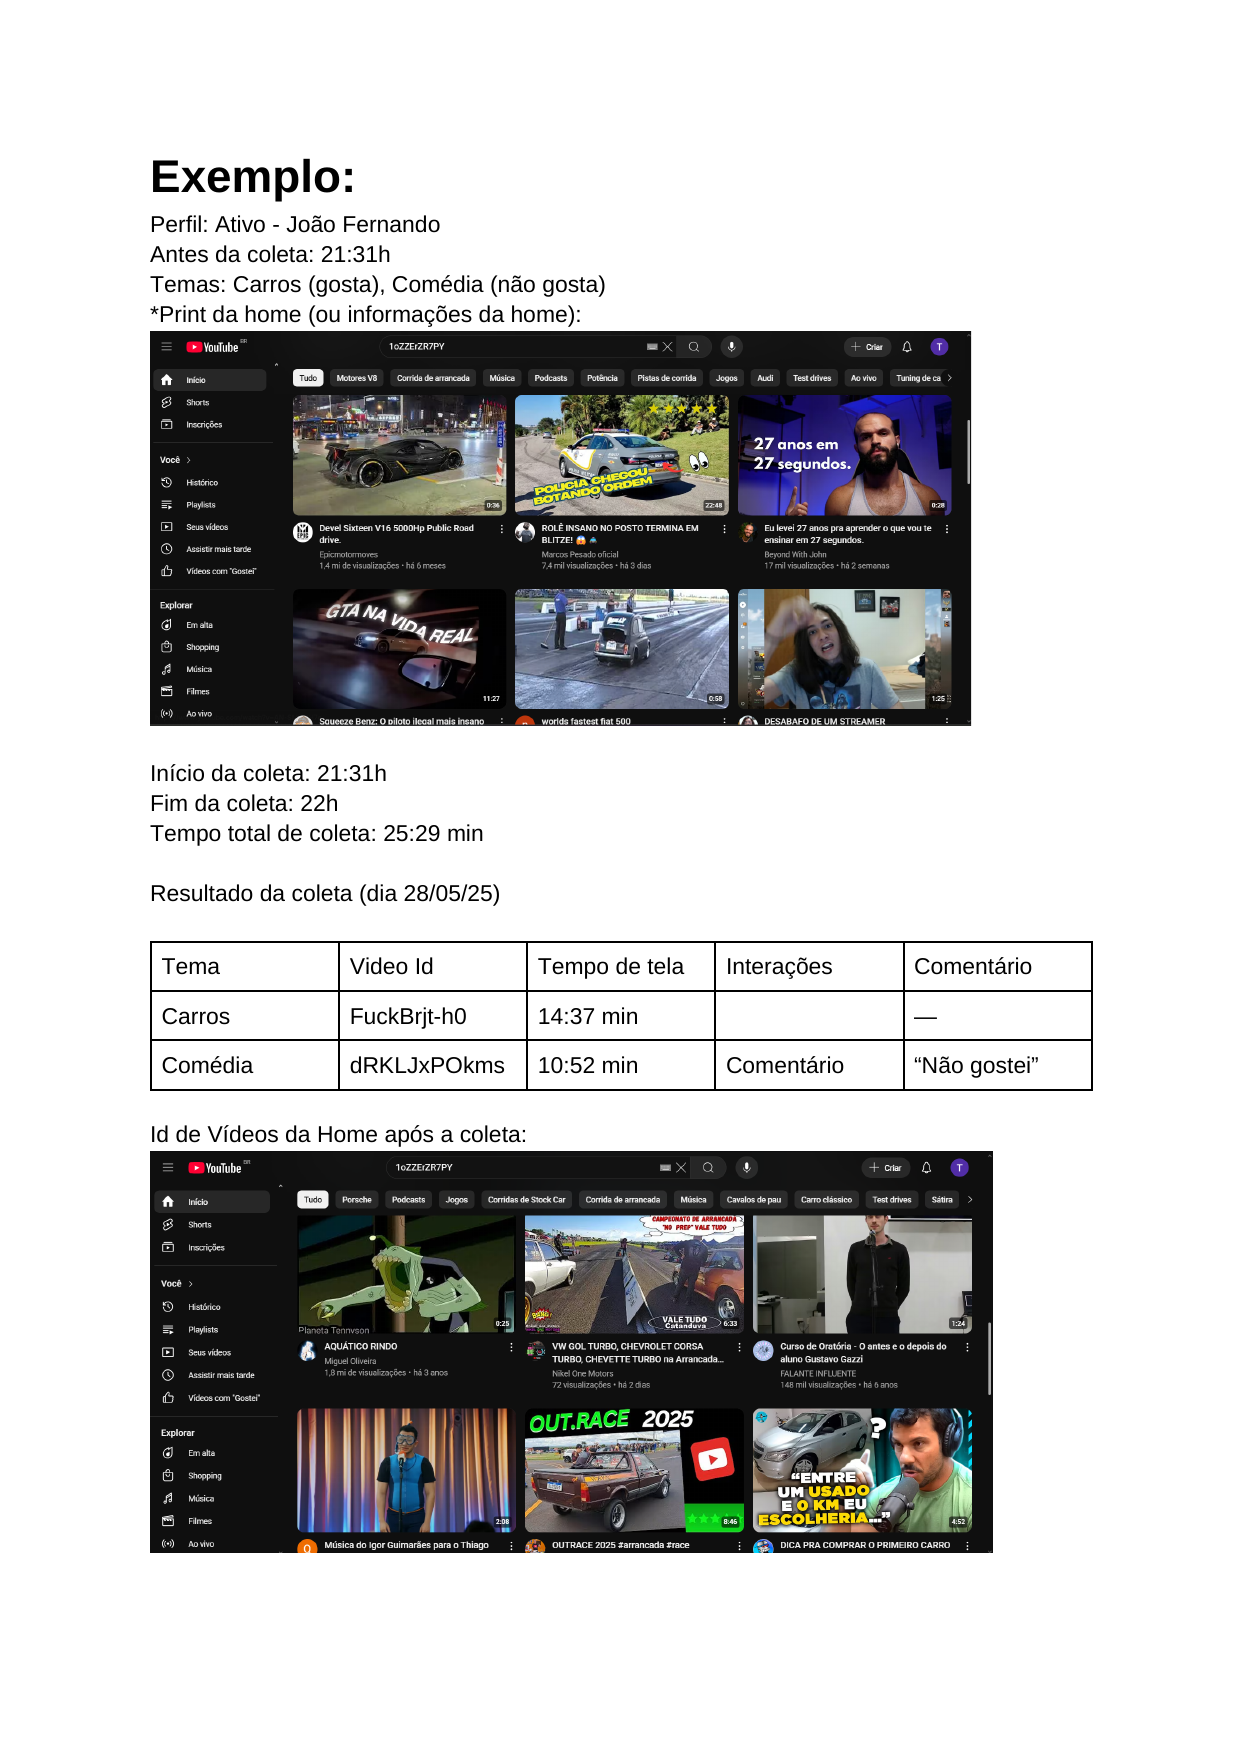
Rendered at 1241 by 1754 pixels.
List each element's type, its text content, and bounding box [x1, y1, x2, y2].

table_cell FuckBrjt-h0 [340, 992, 526, 1039]
text Exemplo: [150, 150, 1090, 203]
table_cell — [905, 992, 1091, 1039]
table_cell Carros [152, 992, 338, 1039]
table_header Video Id [340, 943, 526, 990]
table_header Tema [152, 943, 338, 990]
text Resultado da coleta (dia 28/05/25) [150, 880, 1090, 907]
table_header Interações [716, 943, 903, 990]
text *Print da home (ou informações da home): [150, 301, 1090, 327]
table_cell Comédia [152, 1041, 338, 1089]
picture [150, 331, 972, 726]
table_header Comentário [905, 943, 1091, 990]
text Início da coleta: 21:31h [150, 759, 1090, 786]
table_cell [716, 992, 903, 1039]
table_header Tempo de tela [528, 943, 714, 990]
table_cell 10:52 min [528, 1041, 714, 1089]
text Fim da coleta: 22h [150, 790, 1090, 816]
text Id de Vídeos da Home após a coleta: [150, 1121, 1090, 1147]
table_cell dRKLJxPOkms [340, 1041, 526, 1089]
table_cell Comentário [716, 1041, 903, 1089]
text Tempo total de coleta: 25:29 min [150, 820, 1090, 846]
text Temas: Carros (gosta), Comédia (não gosta) [150, 271, 1090, 297]
text Antes da coleta: 21:31h [150, 241, 1090, 267]
table_cell “Não gostei” [905, 1041, 1091, 1089]
text Perfil: Ativo - João Fernando [150, 211, 1090, 237]
picture [150, 1151, 993, 1553]
table_cell 14:37 min [528, 992, 714, 1039]
